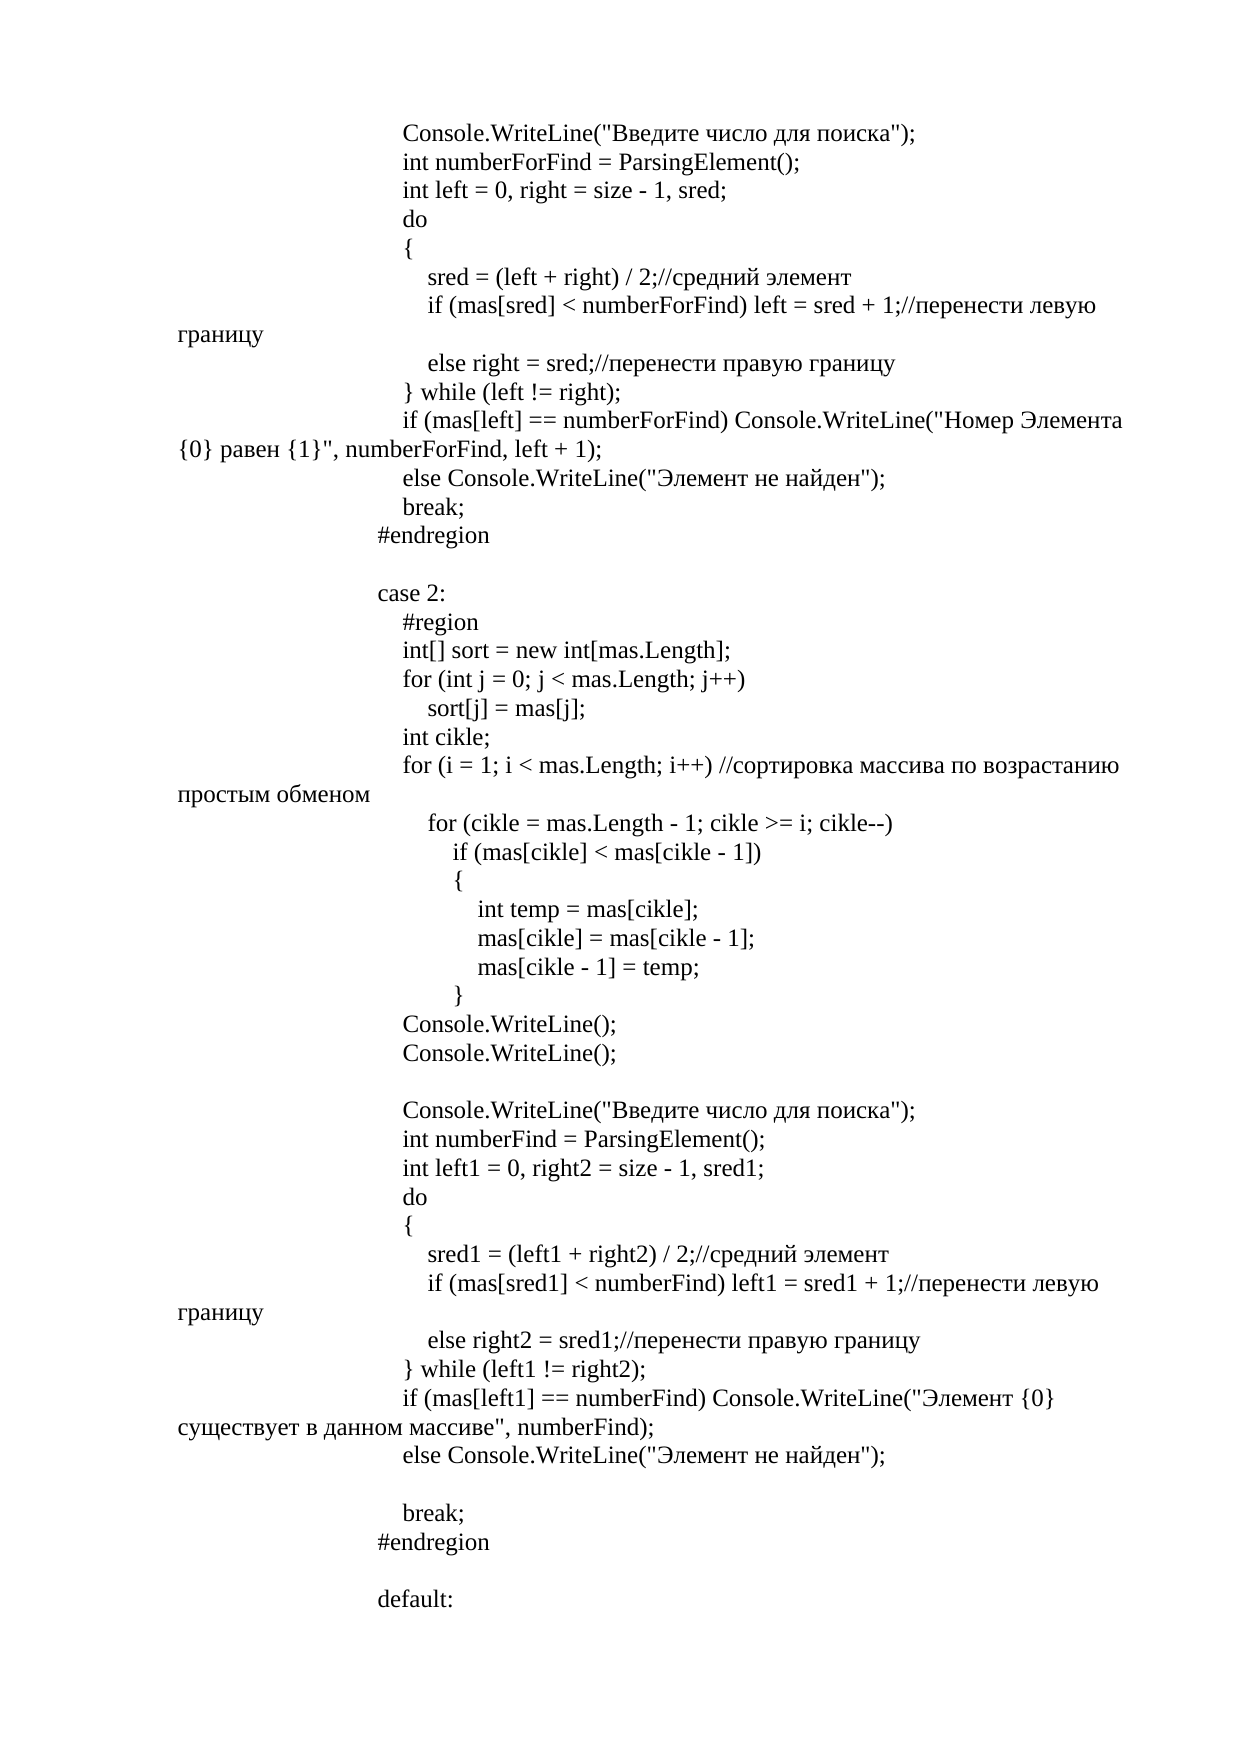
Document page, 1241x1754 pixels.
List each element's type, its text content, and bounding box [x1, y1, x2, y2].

text Console.WriteLine("Введите число для поиска"); [177, 118, 1152, 147]
text if (mas[sred] < numberForFind) left = sred + 1;//перенести левую границу [177, 291, 1152, 348]
text Console.WriteLine("Введите число для поиска"); [177, 1096, 1152, 1124]
text int temp = mas[cikle]; [177, 894, 1152, 923]
text int numberForFind = ParsingElement(); [177, 147, 1152, 176]
text do [177, 204, 1152, 233]
text sred = (left + right) / 2;//средний элемент [177, 262, 1152, 291]
text else Console.WriteLine("Элемент не найден"); [177, 463, 1152, 492]
text for (int j = 0; j < mas.Length; j++) [177, 664, 1152, 693]
text if (mas[left] == numberForFind) Console.WriteLine("Номер Элемента {0} равен {1}", numberForFind, left + 1); [177, 406, 1152, 463]
text do [177, 1182, 1152, 1211]
text sred1 = (left1 + right2) / 2;//средний элемент [177, 1239, 1152, 1268]
text default: [177, 1584, 1152, 1613]
text sort[j] = mas[j]; [177, 693, 1152, 722]
text if (mas[cikle] < mas[cikle - 1]) [177, 837, 1152, 866]
text case 2: [177, 578, 1152, 607]
text int numberFind = ParsingElement(); [177, 1124, 1152, 1153]
text } while (left != right); [177, 377, 1152, 406]
text break; [177, 1498, 1152, 1527]
text { [177, 1211, 1152, 1239]
text if (mas[left1] == numberFind) Console.WriteLine("Элемент {0} существует в данном массиве", numberFind); [177, 1383, 1152, 1441]
text #endregion [177, 521, 1152, 549]
text #endregion [177, 1527, 1152, 1556]
text int[] sort = new int[mas.Length]; [177, 636, 1152, 664]
text int cikle; [177, 722, 1152, 751]
text int left = 0, right = size - 1, sred; [177, 176, 1152, 204]
text int left1 = 0, right2 = size - 1, sred1; [177, 1153, 1152, 1182]
text mas[cikle - 1] = temp; [177, 952, 1152, 981]
text for (i = 1; i < mas.Length; i++) //сортировка массива по возрастанию простым обменом [177, 751, 1152, 808]
text Console.WriteLine(); [177, 1038, 1152, 1067]
text } [177, 981, 1152, 1009]
text } while (left1 != right2); [177, 1354, 1152, 1383]
text for (cikle = mas.Length - 1; cikle >= i; cikle--) [177, 808, 1152, 837]
text break; [177, 492, 1152, 521]
text else Console.WriteLine("Элемент не найден"); [177, 1441, 1152, 1469]
text mas[cikle] = mas[cikle - 1]; [177, 923, 1152, 952]
text else right2 = sred1;//перенести правую границу [177, 1326, 1152, 1354]
text { [177, 866, 1152, 894]
text else right = sred;//перенести правую границу [177, 348, 1152, 377]
text #region [177, 607, 1152, 636]
text if (mas[sred1] < numberFind) left1 = sred1 + 1;//перенести левую границу [177, 1268, 1152, 1326]
text { [177, 233, 1152, 262]
text Console.WriteLine(); [177, 1009, 1152, 1038]
